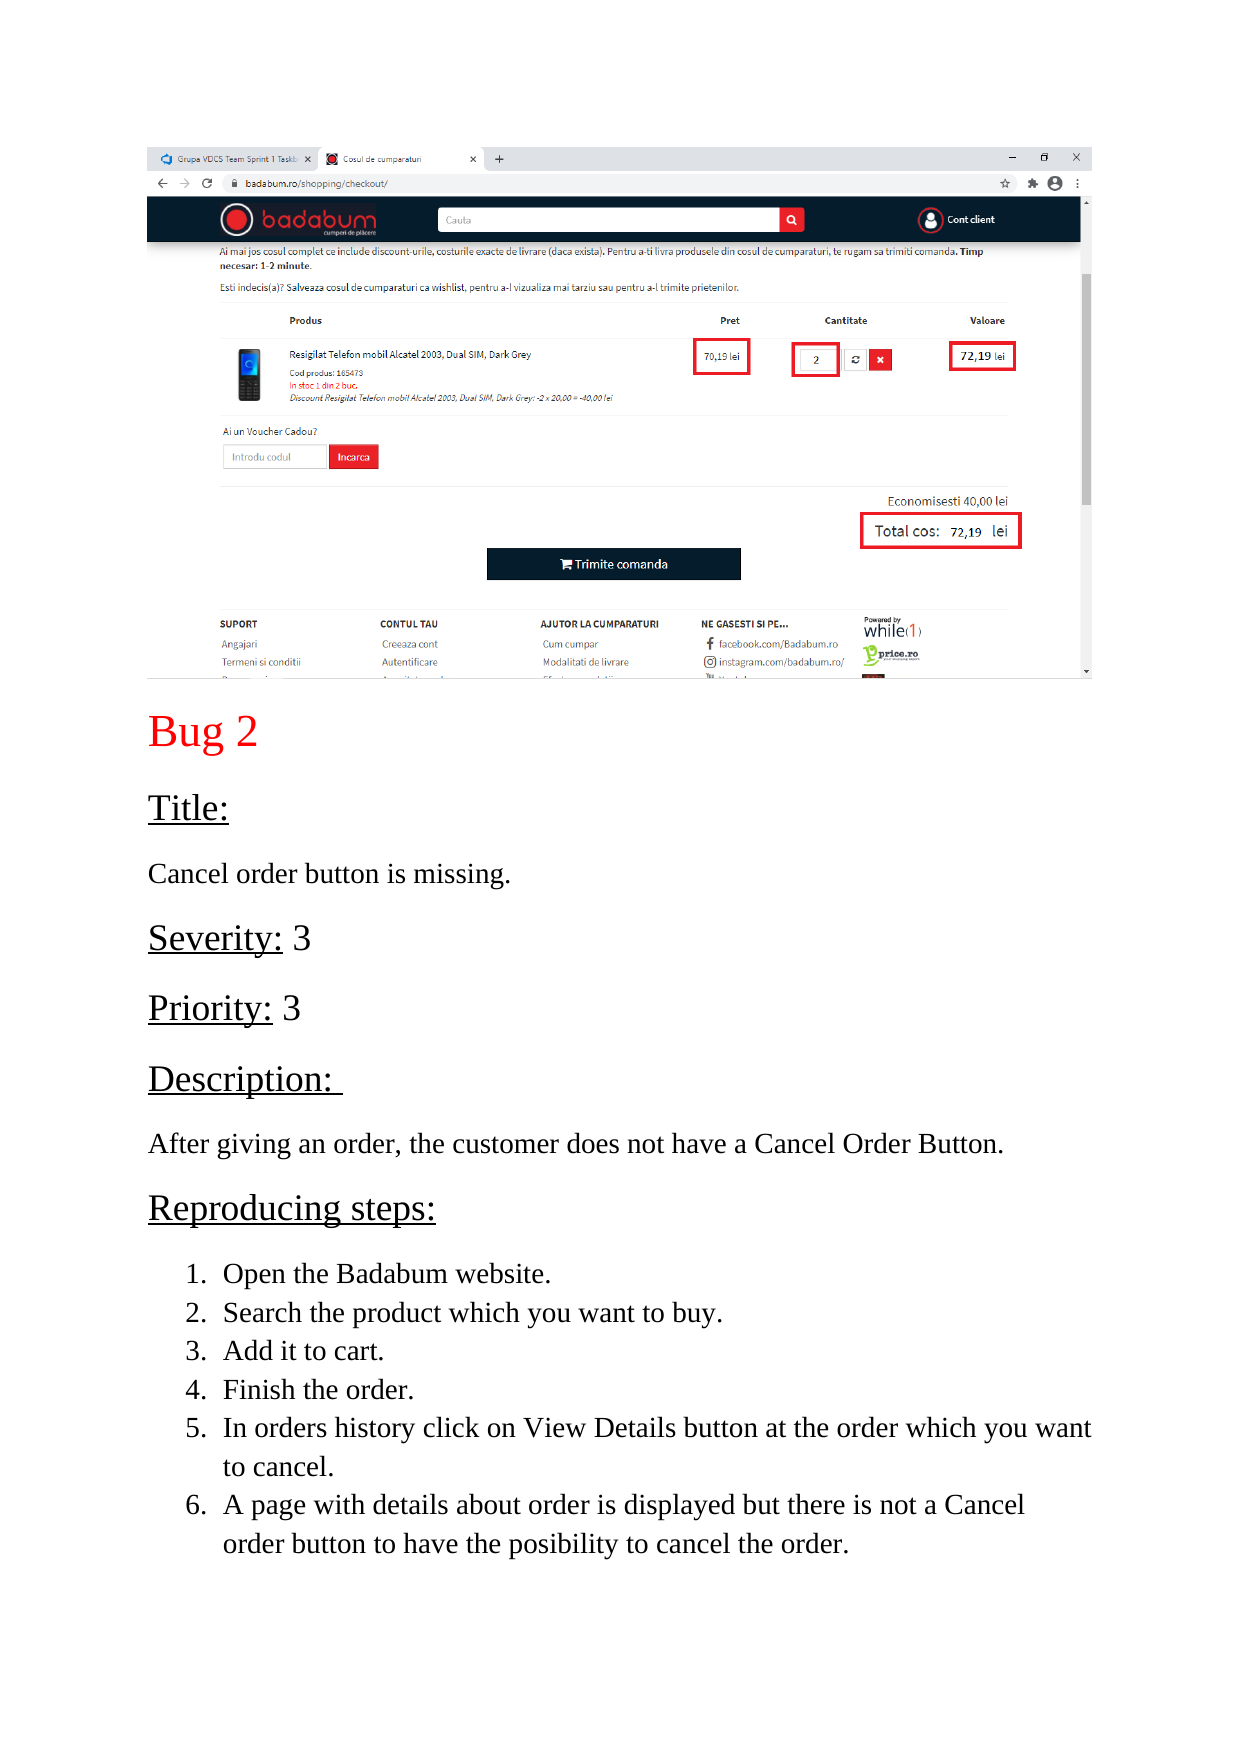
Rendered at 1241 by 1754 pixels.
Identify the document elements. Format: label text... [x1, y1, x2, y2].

text Cancel order button is missing. [148, 856, 1093, 889]
list Open the Badabum website. [185, 1256, 1093, 1290]
list In orders history click on View Details button at the order which you want to cancel. [185, 1410, 1093, 1482]
text After giving an order, the customer does not have a Cancel Order Button. [148, 1126, 1093, 1160]
text Title: [148, 785, 1093, 828]
list Search the product which you want to buy. [185, 1295, 1093, 1328]
list Add it to cart. [185, 1333, 1093, 1367]
picture [147, 147, 1092, 679]
text Reproducing steps: [148, 1186, 1093, 1229]
text Bug 2 [148, 704, 1093, 757]
list A page with details about order is displayed but there is not a Cancel order button to have the posibility to cancel the order. [185, 1487, 1093, 1559]
text Priority: 3 [148, 986, 1093, 1029]
text Severity: 3 [148, 915, 1093, 958]
text Description: [148, 1056, 1093, 1099]
list Finish the order. [185, 1372, 1093, 1405]
